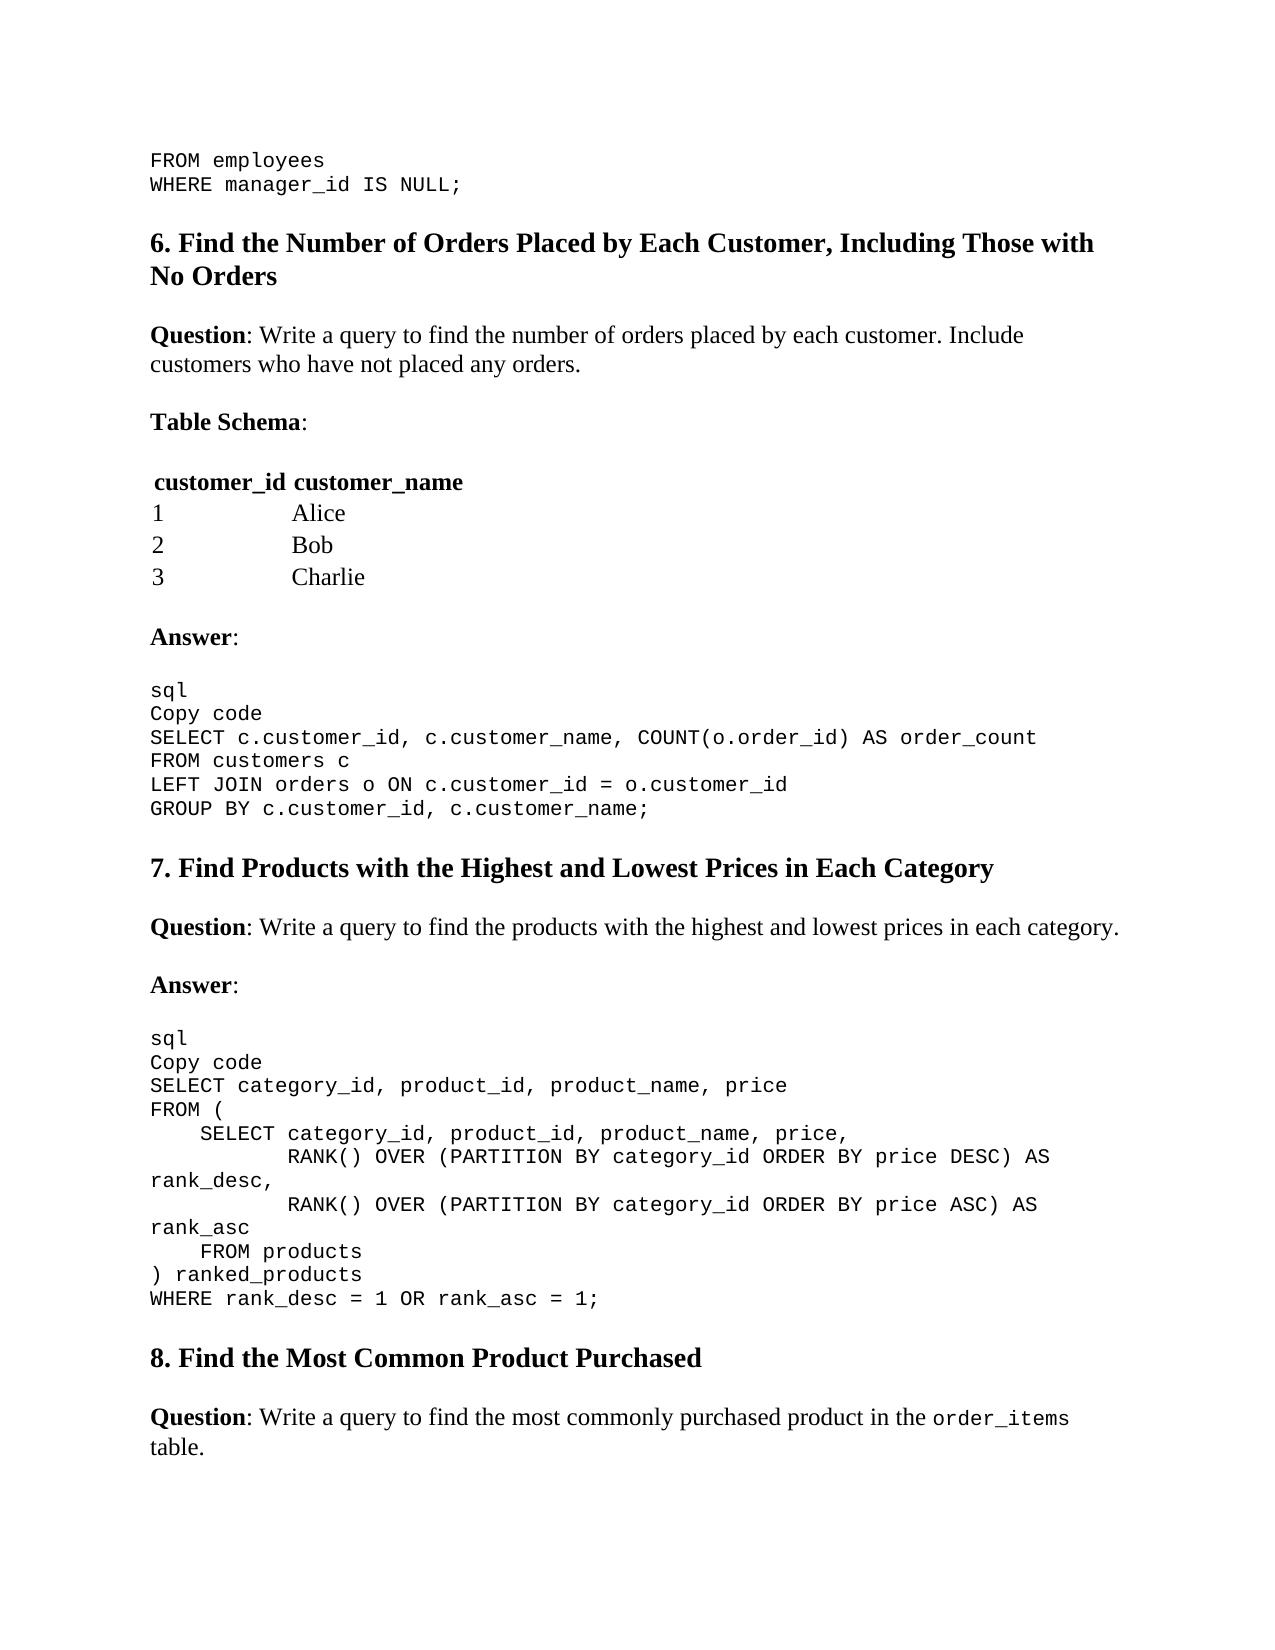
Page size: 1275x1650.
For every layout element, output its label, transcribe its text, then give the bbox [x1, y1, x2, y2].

text SELECT c.customer_id, c.customer_name, COUNT(o.order_id) AS order_count [150, 727, 1125, 751]
text sql [150, 1028, 1125, 1052]
text SELECT category_id, product_id, product_name, price, [150, 1123, 1125, 1146]
text FROM ( [150, 1099, 1125, 1123]
text 8. Find the Most Common Product Purchased [150, 1341, 1125, 1373]
text FROM employees [150, 150, 1125, 174]
text ) ranked_products [150, 1264, 1125, 1288]
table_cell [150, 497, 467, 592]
text Copy code [150, 1052, 1125, 1075]
text SELECT category_id, product_id, product_name, price [150, 1075, 1125, 1099]
text FROM customers c [150, 751, 1125, 774]
text Question: Write a query to find the most commonly purchased product in the order_items table. [150, 1402, 1125, 1461]
text GROUP BY c.customer_id, c.customer_name; [150, 798, 1125, 821]
text RANK() OVER (PARTITION BY category_id ORDER BY price ASC) AS rank_asc [150, 1193, 1125, 1241]
text Question: Write a query to find the products with the highest and lowest prices in each category. [150, 912, 1125, 941]
text Copy code [150, 703, 1125, 727]
text sql [150, 679, 1125, 703]
text Question: Write a query to find the number of orders placed by each customer. Include customers who have not placed any orders. [150, 320, 1125, 378]
text 6. Find the Number of Orders Placed by Each Customer, Including Those with No Orders [150, 226, 1125, 291]
text LEFT JOIN orders o ON c.customer_id = o.customer_id [150, 774, 1125, 798]
text WHERE rank_desc = 1 OR rank_asc = 1; [150, 1288, 1125, 1312]
text Table Schema: [150, 407, 1125, 436]
text FROM products [150, 1241, 1125, 1264]
text 7. Find Products with the Highest and Lowest Prices in Each Category [150, 851, 1125, 883]
text Answer: [150, 622, 1125, 650]
text WHERE manager_id IS NULL; [150, 174, 1125, 197]
text RANK() OVER (PARTITION BY category_id ORDER BY price DESC) AS rank_desc, [150, 1146, 1125, 1193]
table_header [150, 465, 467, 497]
text Answer: [150, 970, 1125, 999]
